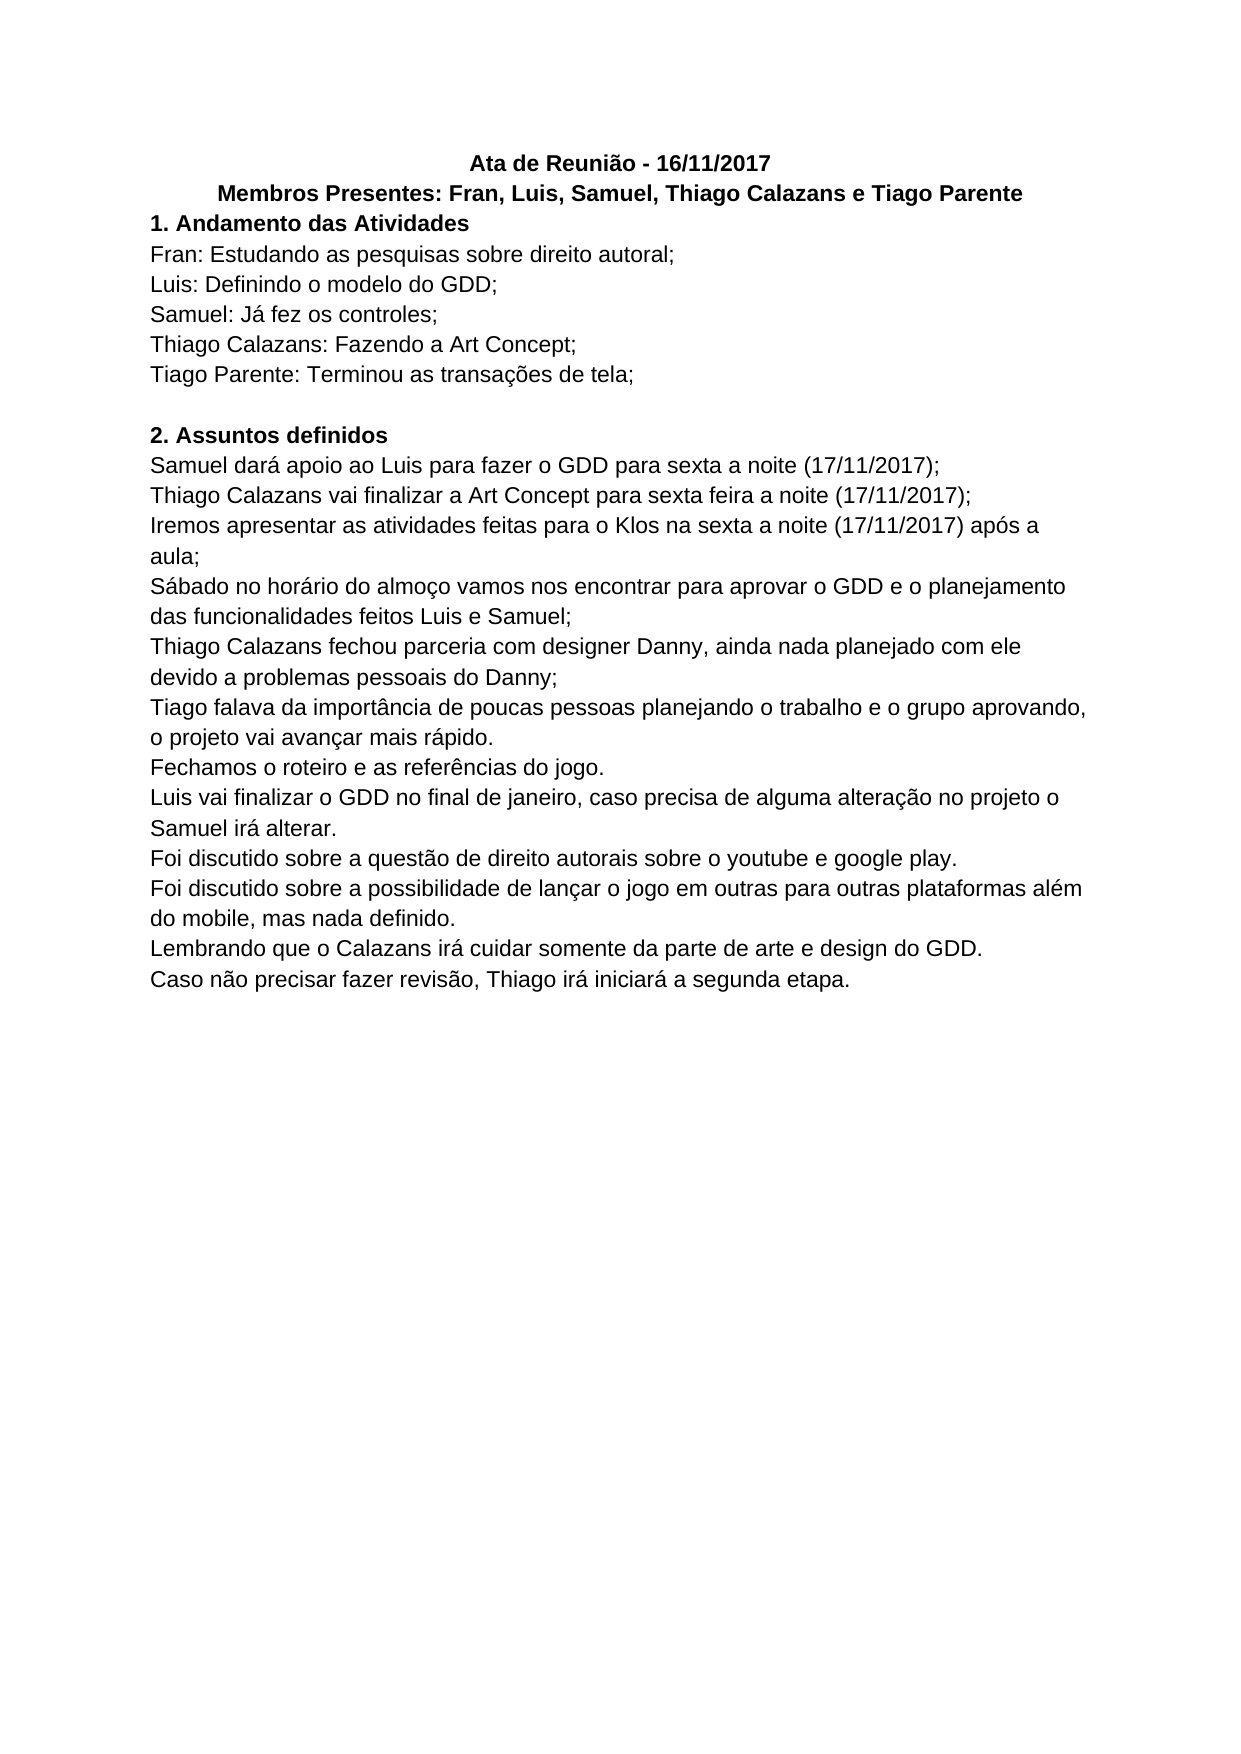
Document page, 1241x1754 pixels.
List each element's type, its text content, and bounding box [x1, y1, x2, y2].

text Lembrando que o Calazans irá cuidar somente da parte de arte e design do GDD. [150, 935, 1090, 962]
text Fran: Estudando as pesquisas sobre direito autoral; [150, 241, 1090, 267]
text Ata de Reunião - 16/11/2017 [150, 150, 1090, 176]
text Luis vai finalizar o GDD no final de janeiro, caso precisa de alguma alteração no projeto o Samuel irá alterar. [150, 784, 1090, 841]
text 2. Assuntos definidos [150, 422, 1090, 448]
text Foi discutido sobre a questão de direito autorais sobre o youtube e google play. [150, 845, 1090, 871]
text Samuel: Já fez os controles; [150, 301, 1090, 327]
text Sábado no horário do almoço vamos nos encontrar para aprovar o GDD e o planejamento das funcionalidades feitos Luis e Samuel; [150, 573, 1090, 629]
text Luis: Definindo o modelo do GDD; [150, 271, 1090, 297]
text Samuel dará apoio ao Luis para fazer o GDD para sexta a noite (17/11/2017); [150, 452, 1090, 478]
text Tiago Parente: Terminou as transações de tela; [150, 361, 1090, 388]
text 1. Andamento das Atividades [150, 210, 1090, 237]
text Thiago Calazans: Fazendo a Art Concept; [150, 331, 1090, 358]
text Membros Presentes: Fran, Luis, Samuel, Thiago Calazans e Tiago Parente [150, 180, 1090, 207]
text Caso não precisar fazer revisão, Thiago irá iniciará a segunda etapa. [150, 966, 1090, 992]
text Fechamos o roteiro e as referências do jogo. [150, 754, 1090, 781]
text Iremos apresentar as atividades feitas para o Klos na sexta a noite (17/11/2017) após a aula; [150, 512, 1090, 569]
text Thiago Calazans fechou parceria com designer Danny, ainda nada planejado com ele devido a problemas pessoais do Danny; [150, 633, 1090, 690]
text Foi discutido sobre a possibilidade de lançar o jogo em outras para outras plataformas além do mobile, mas nada definido. [150, 875, 1090, 932]
text Tiago falava da importância de poucas pessoas planejando o trabalho e o grupo aprovando, o projeto vai avançar mais rápido. [150, 694, 1090, 750]
text Thiago Calazans vai finalizar a Art Concept para sexta feira a noite (17/11/2017); [150, 482, 1090, 509]
